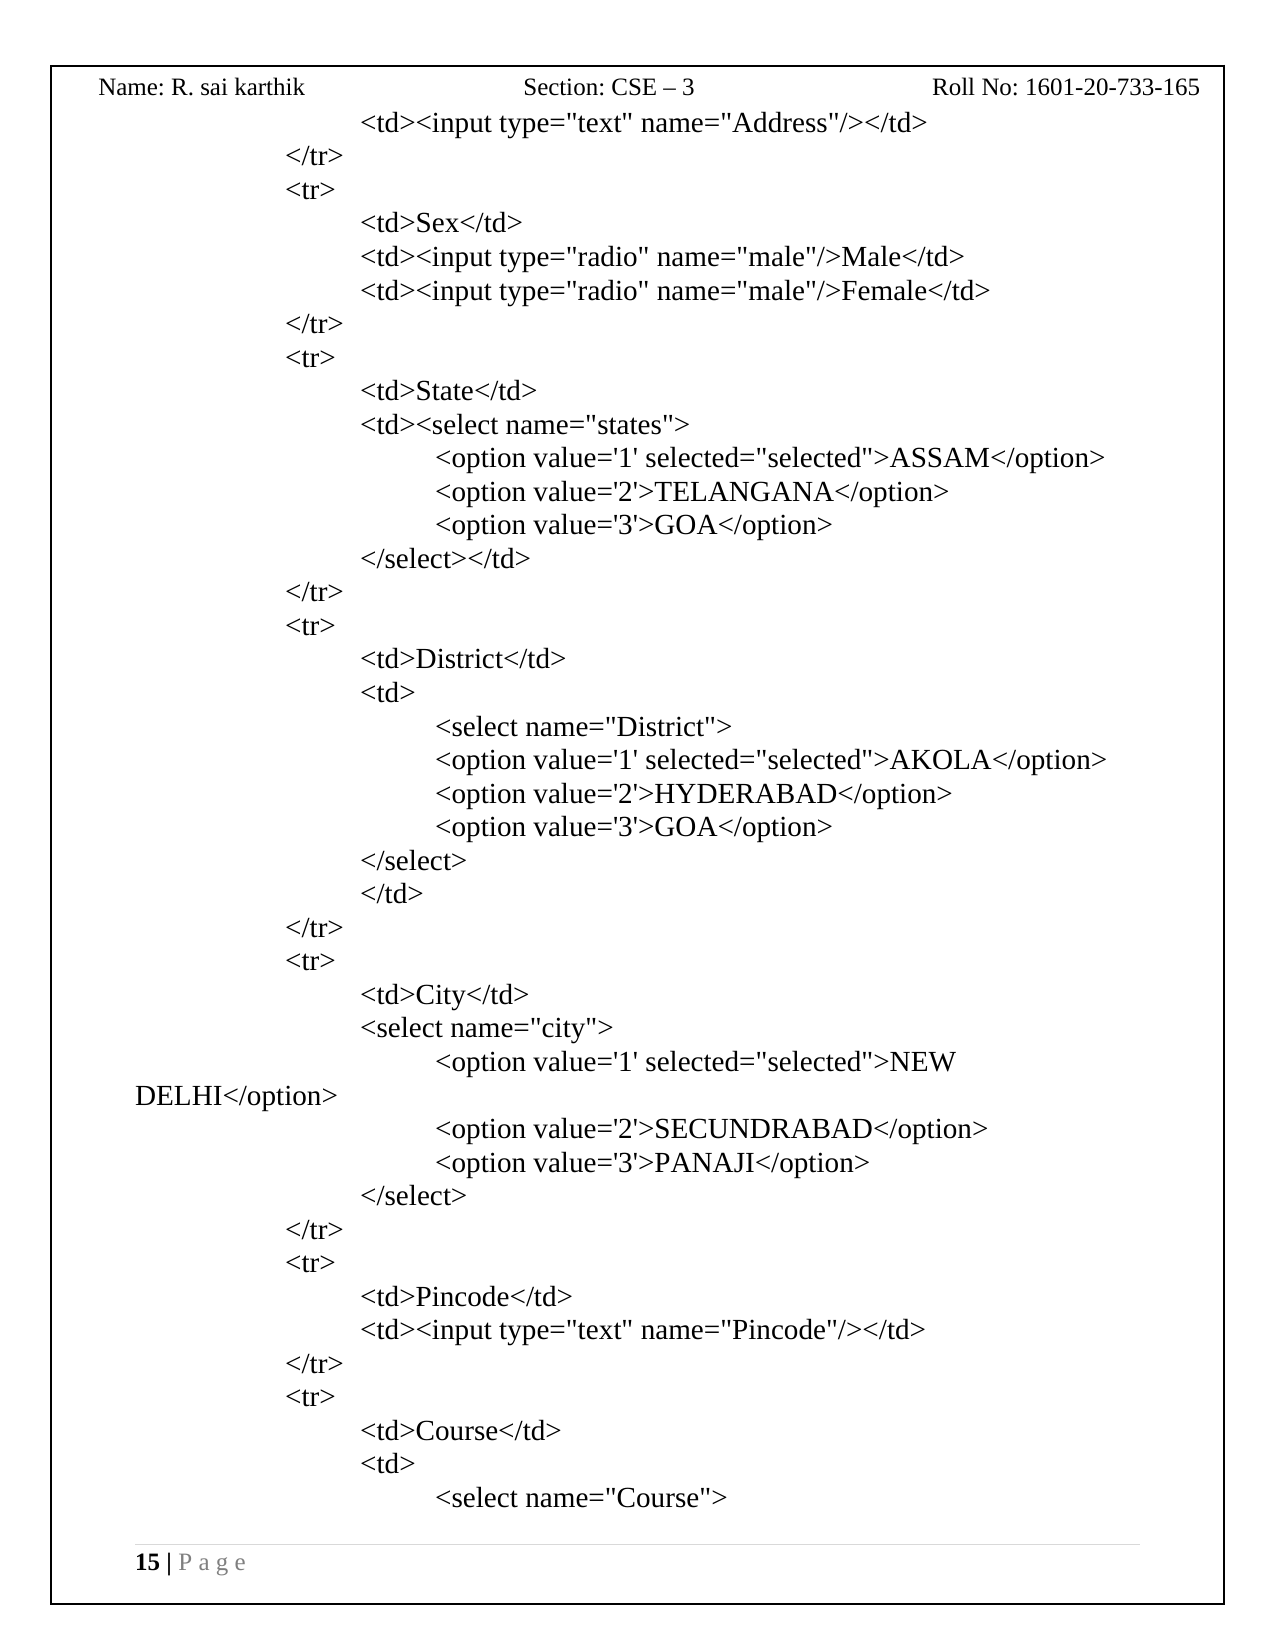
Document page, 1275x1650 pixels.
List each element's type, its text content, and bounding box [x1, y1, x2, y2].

text <td>City</td> [135, 977, 1140, 1011]
text </tr> [135, 306, 1140, 340]
text <option value='1' selected="selected">NEW DELHI</option> [135, 1044, 1140, 1111]
text <option value='3'>GOA</option> [135, 809, 1140, 843]
text <td> [135, 675, 1140, 709]
text </select> [135, 843, 1140, 876]
text </tr> [135, 138, 1140, 172]
text <select name="city"> [135, 1011, 1140, 1044]
text <option value='1' selected="selected">ASSAM</option> [135, 440, 1140, 474]
text <tr> [135, 172, 1140, 206]
text </tr> [135, 910, 1140, 943]
text <option value='3'>PANAJI</option> [135, 1145, 1140, 1178]
text <td><select name="states"> [135, 407, 1140, 440]
text <option value='3'>GOA</option> [135, 507, 1140, 541]
text <option value='1' selected="selected">AKOLA</option> [135, 742, 1140, 776]
text <td>State</td> [135, 373, 1140, 407]
text </tr> [135, 1212, 1140, 1245]
text <td>Sex</td> [135, 206, 1140, 239]
text <option value='2'>SECUNDRABAD</option> [135, 1111, 1140, 1145]
text <td><input type="radio" name="male"/>Female</td> [135, 273, 1140, 306]
text <tr> [135, 943, 1140, 977]
text <tr> [135, 1379, 1140, 1413]
text <tr> [135, 1245, 1140, 1279]
text </select></td> [135, 541, 1140, 574]
text </td> [135, 876, 1140, 910]
text <tr> [135, 608, 1140, 642]
text <td> [135, 1447, 1140, 1480]
text </tr> [135, 574, 1140, 608]
text <select name="Course"> [135, 1480, 1140, 1514]
text <td>Pincode</td> [135, 1279, 1140, 1312]
text <option value='2'>HYDERABAD</option> [135, 776, 1140, 809]
text </tr> [135, 1346, 1140, 1379]
text <option value='2'>TELANGANA</option> [135, 474, 1140, 507]
text <td>District</td> [135, 642, 1140, 675]
text <td>Course</td> [135, 1413, 1140, 1447]
text <td><input type="radio" name="male"/>Male</td> [135, 239, 1140, 273]
text </select> [135, 1178, 1140, 1212]
text <td><input type="text" name="Address"/></td> [135, 105, 1140, 138]
text <select name="District"> [135, 709, 1140, 742]
text <td><input type="text" name="Pincode"/></td> [135, 1312, 1140, 1346]
text <tr> [135, 340, 1140, 373]
